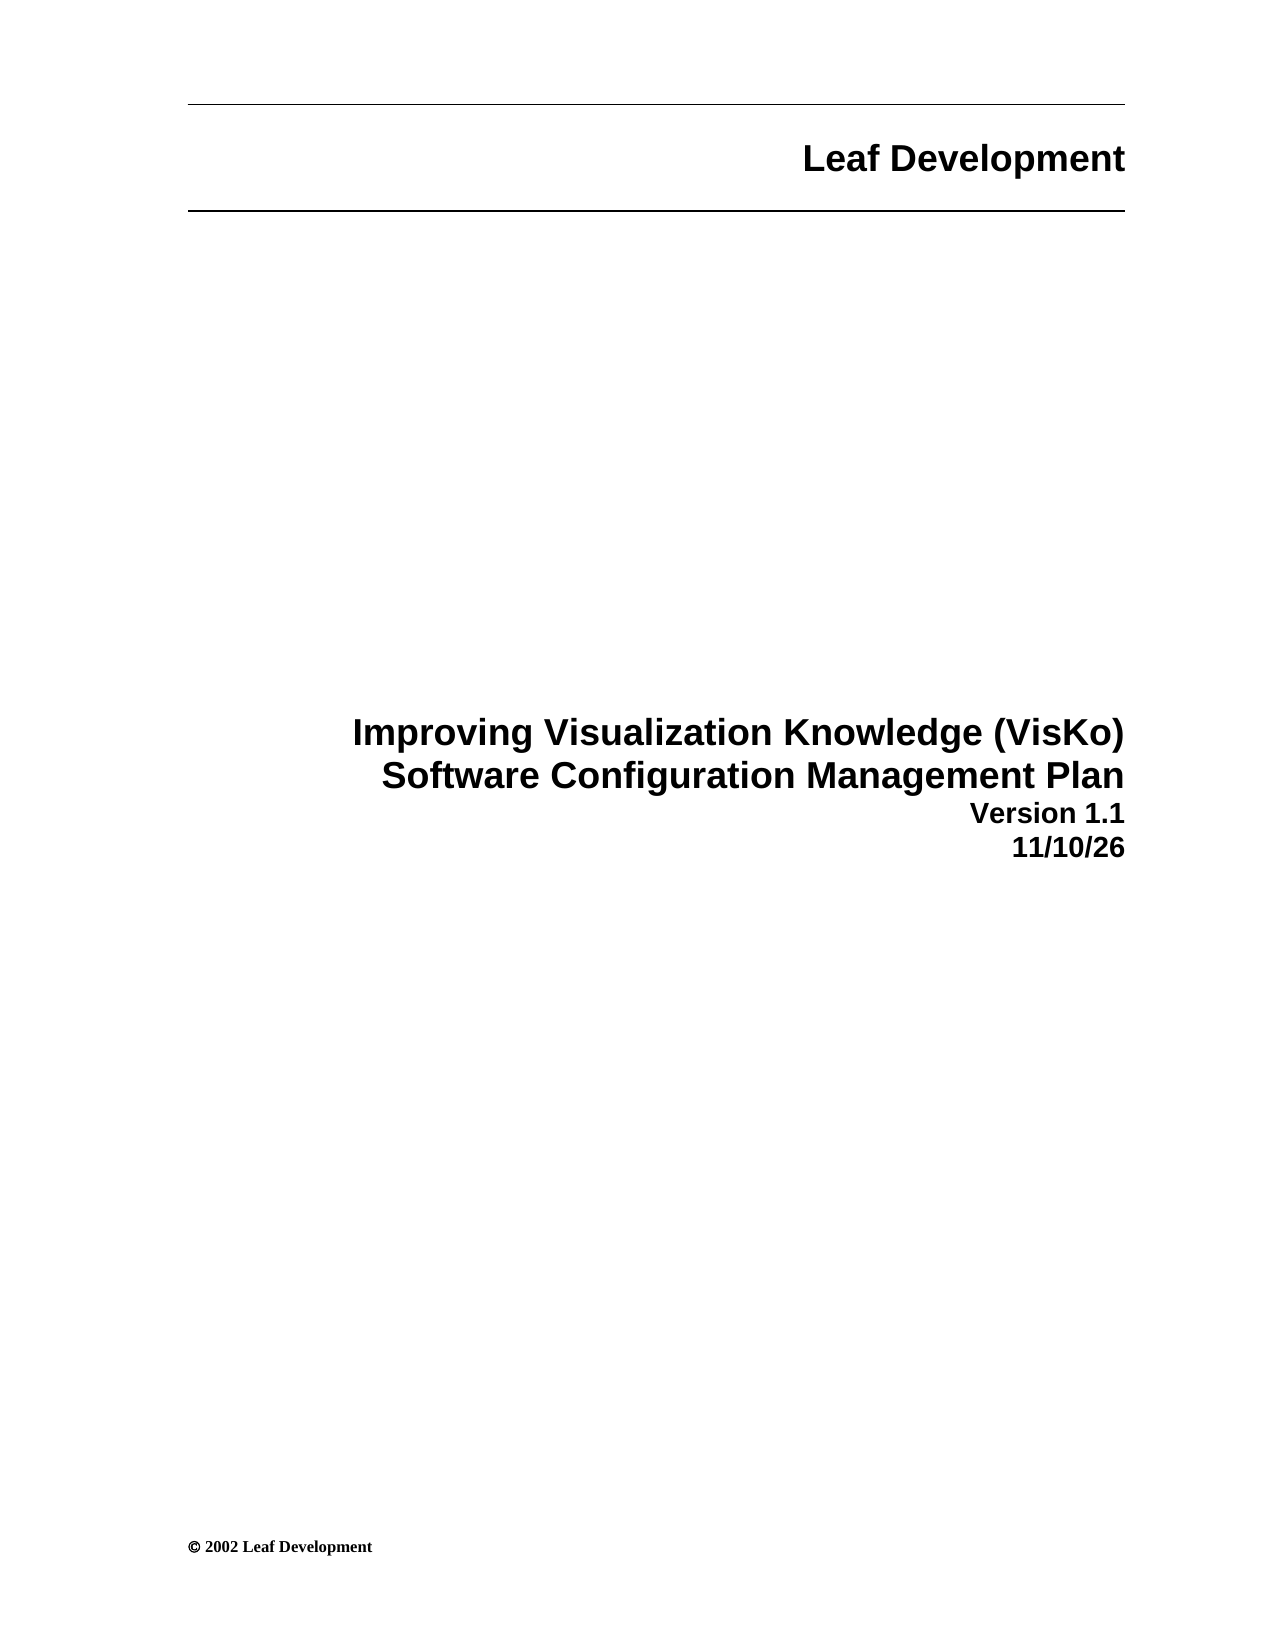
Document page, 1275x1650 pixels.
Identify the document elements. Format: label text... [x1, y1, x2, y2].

subtitle Version 1.1 [187, 796, 1125, 830]
title Software Configuration Management Plan [187, 753, 1125, 796]
subtitle 2/12/14 [187, 830, 1125, 863]
title Improving Visualization Knowledge (VisKo) [187, 710, 1125, 753]
